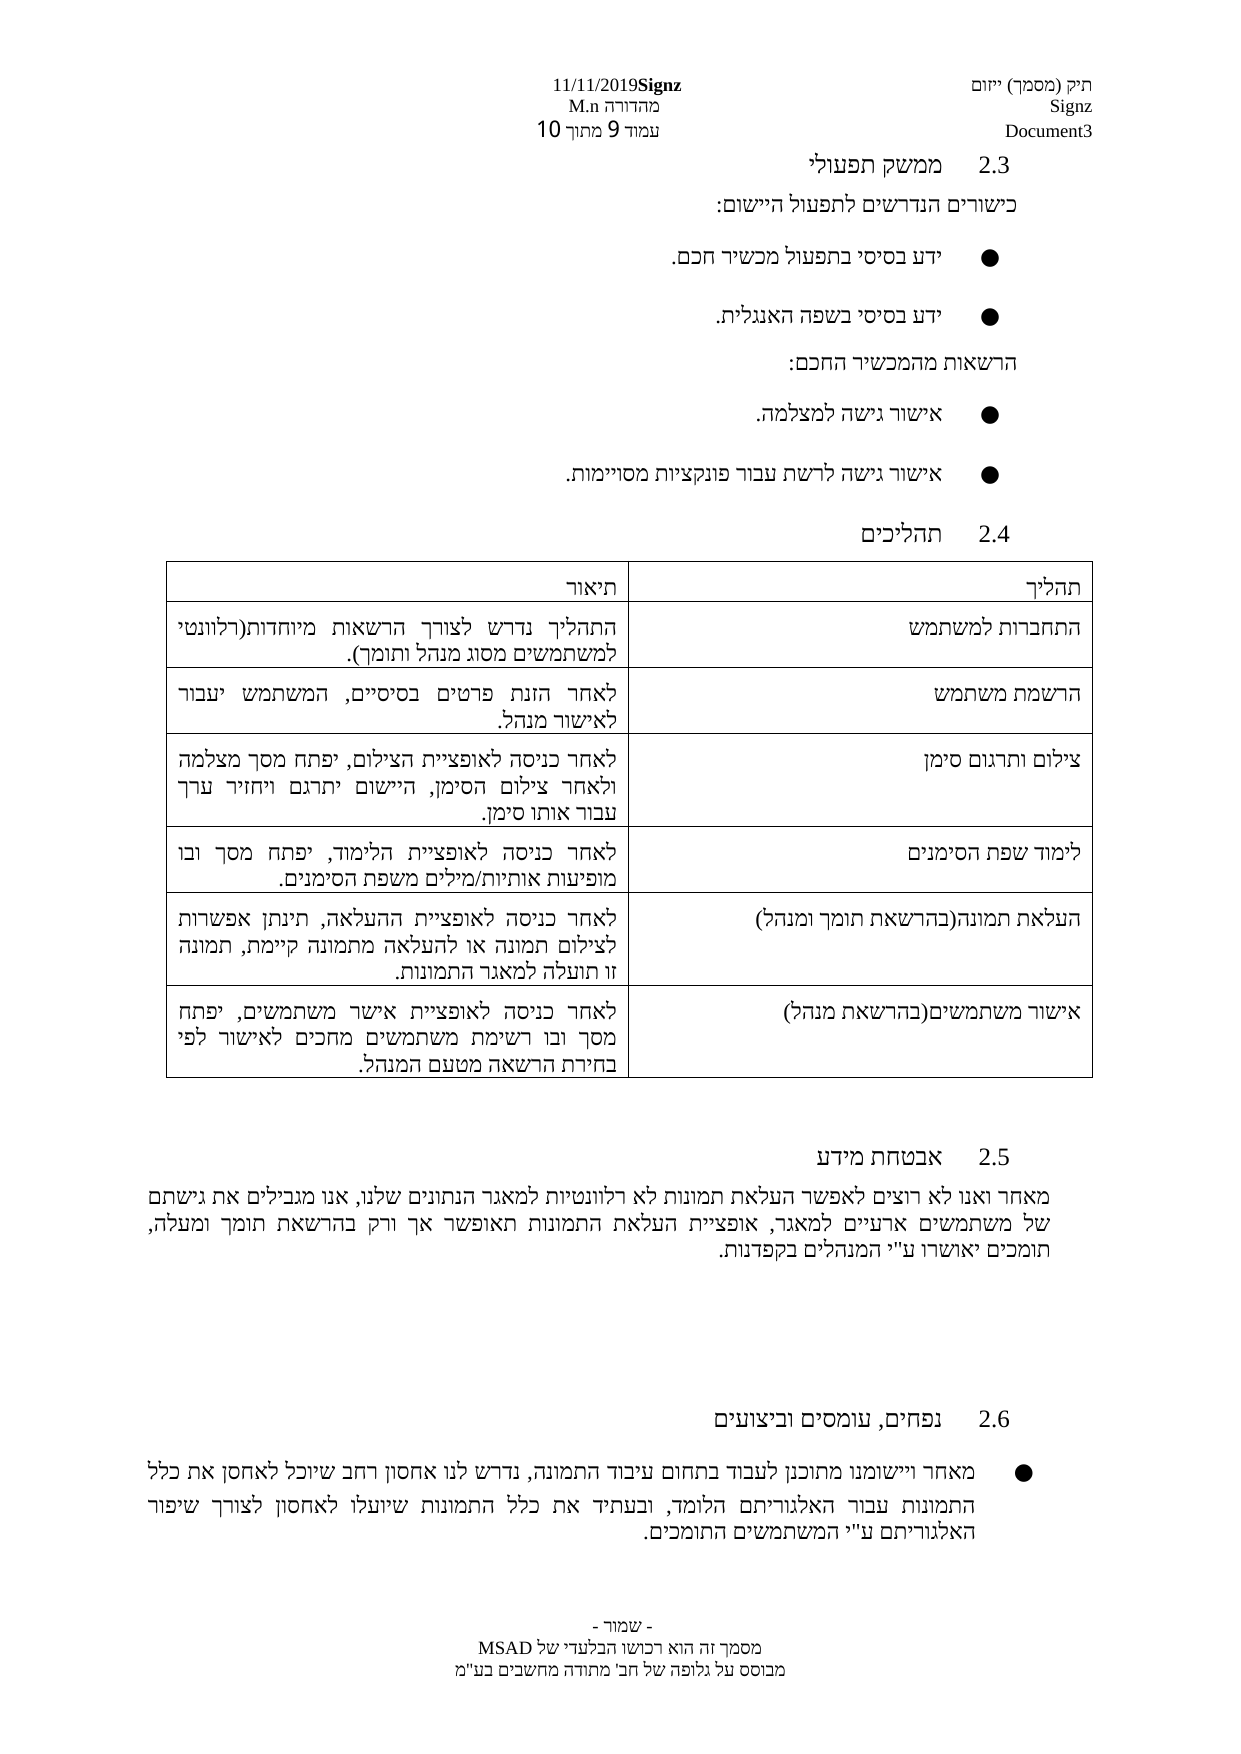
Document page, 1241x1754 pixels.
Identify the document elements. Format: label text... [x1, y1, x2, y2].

subtitle 2.6 נפחים, עומסים וביצועים [148, 1404, 1010, 1433]
subtitle 2.3 ממשק תפעולי [148, 150, 1010, 179]
table_header תהליך [629, 562, 1092, 601]
list אישור גישה למצלמה. [148, 388, 980, 435]
table_cell לאחר הזנת פרטים בסיסיים, המשתמש יעבור לאישור מנהל. [167, 668, 628, 733]
subtitle 2.5 אבטחת מידע [148, 1142, 1010, 1171]
text כישורים הנדרשים לתפעול היישום: [148, 191, 1051, 218]
list מאחר ויישומנו מתוכנן לעבוד בתחום עיבוד התמונה, נדרש לנו אחסון רחב שיוכל לאחסן את כלל התמונות עבור האלגוריתם הלומד, ובעתיד את כלל התמונות שיועלו לאחסון לצורך שיפור האלגוריתם ע"י המשתמשים התומכים. [148, 1445, 1014, 1545]
list אישור גישה לרשת עבור פונקציות מסויימות. [148, 447, 980, 494]
table_cell התחברות למשתמש [629, 602, 1092, 667]
table_cell לאחר כניסה לאופציית הלימוד, יפתח מסך ובו מופיעות אותיות/מילים משפת הסימנים. [167, 827, 628, 892]
table_cell לאחר כניסה לאופציית אישר משתמשים, יפתח מסך ובו רשימת משתמשים מחכים לאישור לפי בחירת הרשאה מטעם המנהל. [167, 986, 628, 1077]
list ידע בסיסי בשפה האנגלית. [148, 289, 980, 337]
text הרשאות מהמכשיר החכם: [148, 349, 1017, 375]
table_cell העלאת תמונה(בהרשאת תומך ומנהל) [629, 893, 1092, 984]
table_cell הרשמת משתמש [629, 668, 1092, 733]
table_cell לאחר כניסה לאופציית הצילום, יפתח מסך מצלמה ולאחר צילום הסימן, היישום יתרגם ויחזיר ערך עבור אותו סימן. [167, 734, 628, 826]
subtitle 2.4 תהליכים [148, 519, 1010, 548]
text מאחר ואנו לא רוצים לאפשר העלאת תמונות לא רלוונטיות למאגר הנתונים שלנו, אנו מגבילים את גישתם של משתמשים ארעיים למאגר, אופציית העלאת התמונות תאופשר אך ורק בהרשאת תומך ומעלה, תומכים יאושרו ע"י המנהלים בקפדנות. [148, 1183, 1051, 1262]
table_cell התהליך נדרש לצורך הרשאות מיוחדות(רלוונטי למשתמשים מסוג מנהל ותומך). [167, 602, 628, 667]
table_cell צילום ותרגום סימן [629, 734, 1092, 826]
table_cell לאחר כניסה לאופציית ההעלאה, תינתן אפשרות לצילום תמונה או להעלאה מתמונה קיימת, תמונה זו תועלה למאגר התמונות. [167, 893, 628, 984]
table_cell אישור משתמשים(בהרשאת מנהל) [629, 986, 1092, 1077]
table_header תיאור [167, 562, 628, 601]
table_cell לימוד שפת הסימנים [629, 827, 1092, 892]
list ידע בסיסי בתפעול מכשיר חכם. [148, 230, 980, 277]
